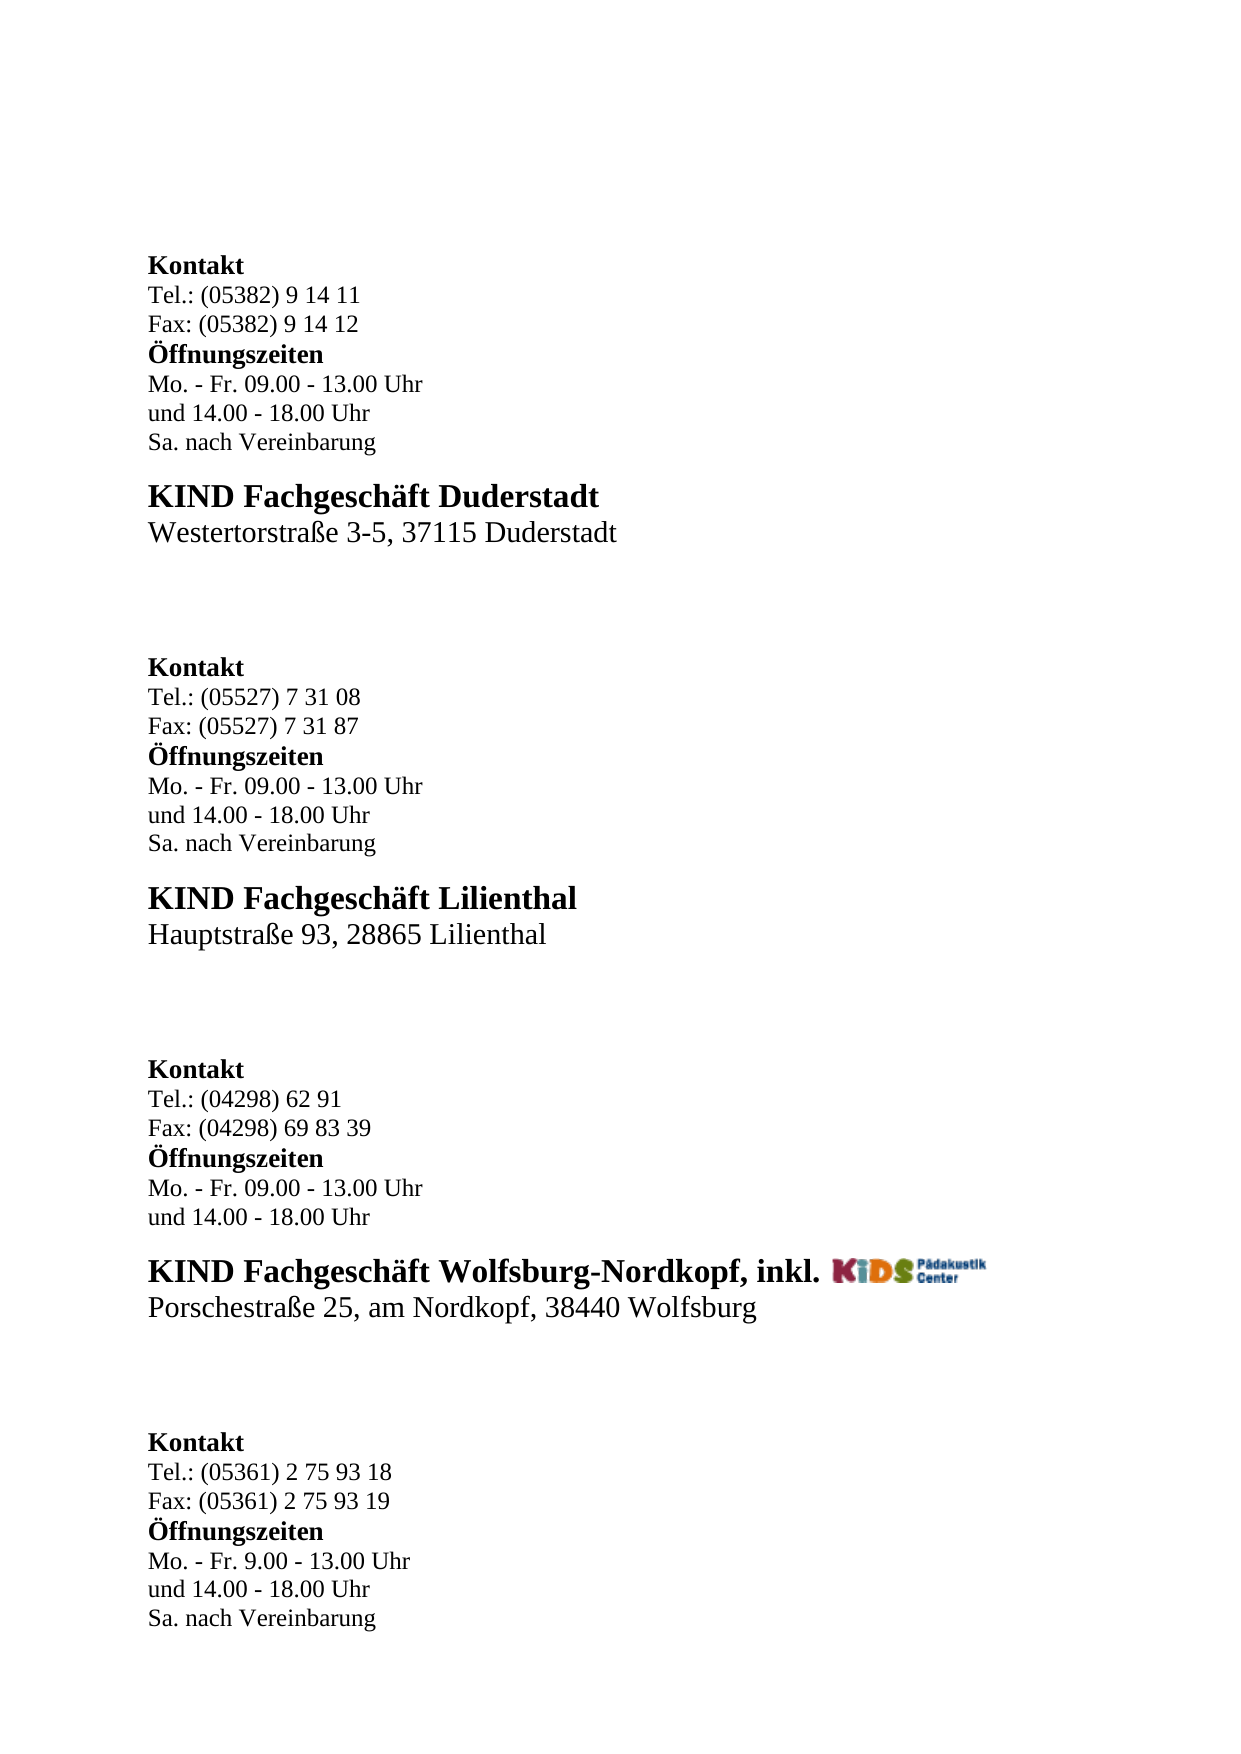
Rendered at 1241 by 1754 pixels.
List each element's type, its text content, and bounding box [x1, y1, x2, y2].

text Kontakt Tel.: (05382) 9 14 11 Fax: (05382) 9 14 12 [148, 249, 1093, 338]
text Kontakt Tel.: (05527) 7 31 08 Fax: (05527) 7 31 87 [148, 651, 1093, 740]
text Öffnungszeiten Mo. - Fr. 09.00 - 13.00 Uhr und 14.00 - 18.00 Uhr Sa. nach Vereinbarung [148, 740, 1093, 857]
text Kontakt Tel.: (05361) 2 75 93 18 Fax: (05361) 2 75 93 19 [148, 1426, 1093, 1515]
text Öffnungszeiten Mo. - Fr. 09.00 - 13.00 Uhr und 14.00 - 18.00 Uhr [148, 1142, 1093, 1230]
picture [820, 1258, 989, 1283]
text Kontakt Tel.: (04298) 62 91 Fax: (04298) 69 83 39 [148, 1053, 1093, 1142]
text Öffnungszeiten Mo. - Fr. 09.00 - 13.00 Uhr und 14.00 - 18.00 Uhr Sa. nach Vereinbarung [148, 338, 1093, 456]
text KIND Fachgeschäft Wolfsburg-Nordkopf, inkl. Porschestraße 25, am Nordkopf, 38440 Wolfsburg [148, 1251, 1093, 1324]
text Öffnungszeiten Mo. - Fr. 9.00 - 13.00 Uhr und 14.00 - 18.00 Uhr Sa. nach Vereinbarung [148, 1515, 1093, 1632]
text KIND Fachgeschäft Lilienthal Hauptstraße 93, 28865 Lilienthal [148, 878, 1093, 951]
text KIND Fachgeschäft Duderstadt Westertorstraße 3-5, 37115 Duderstadt [148, 476, 1093, 549]
